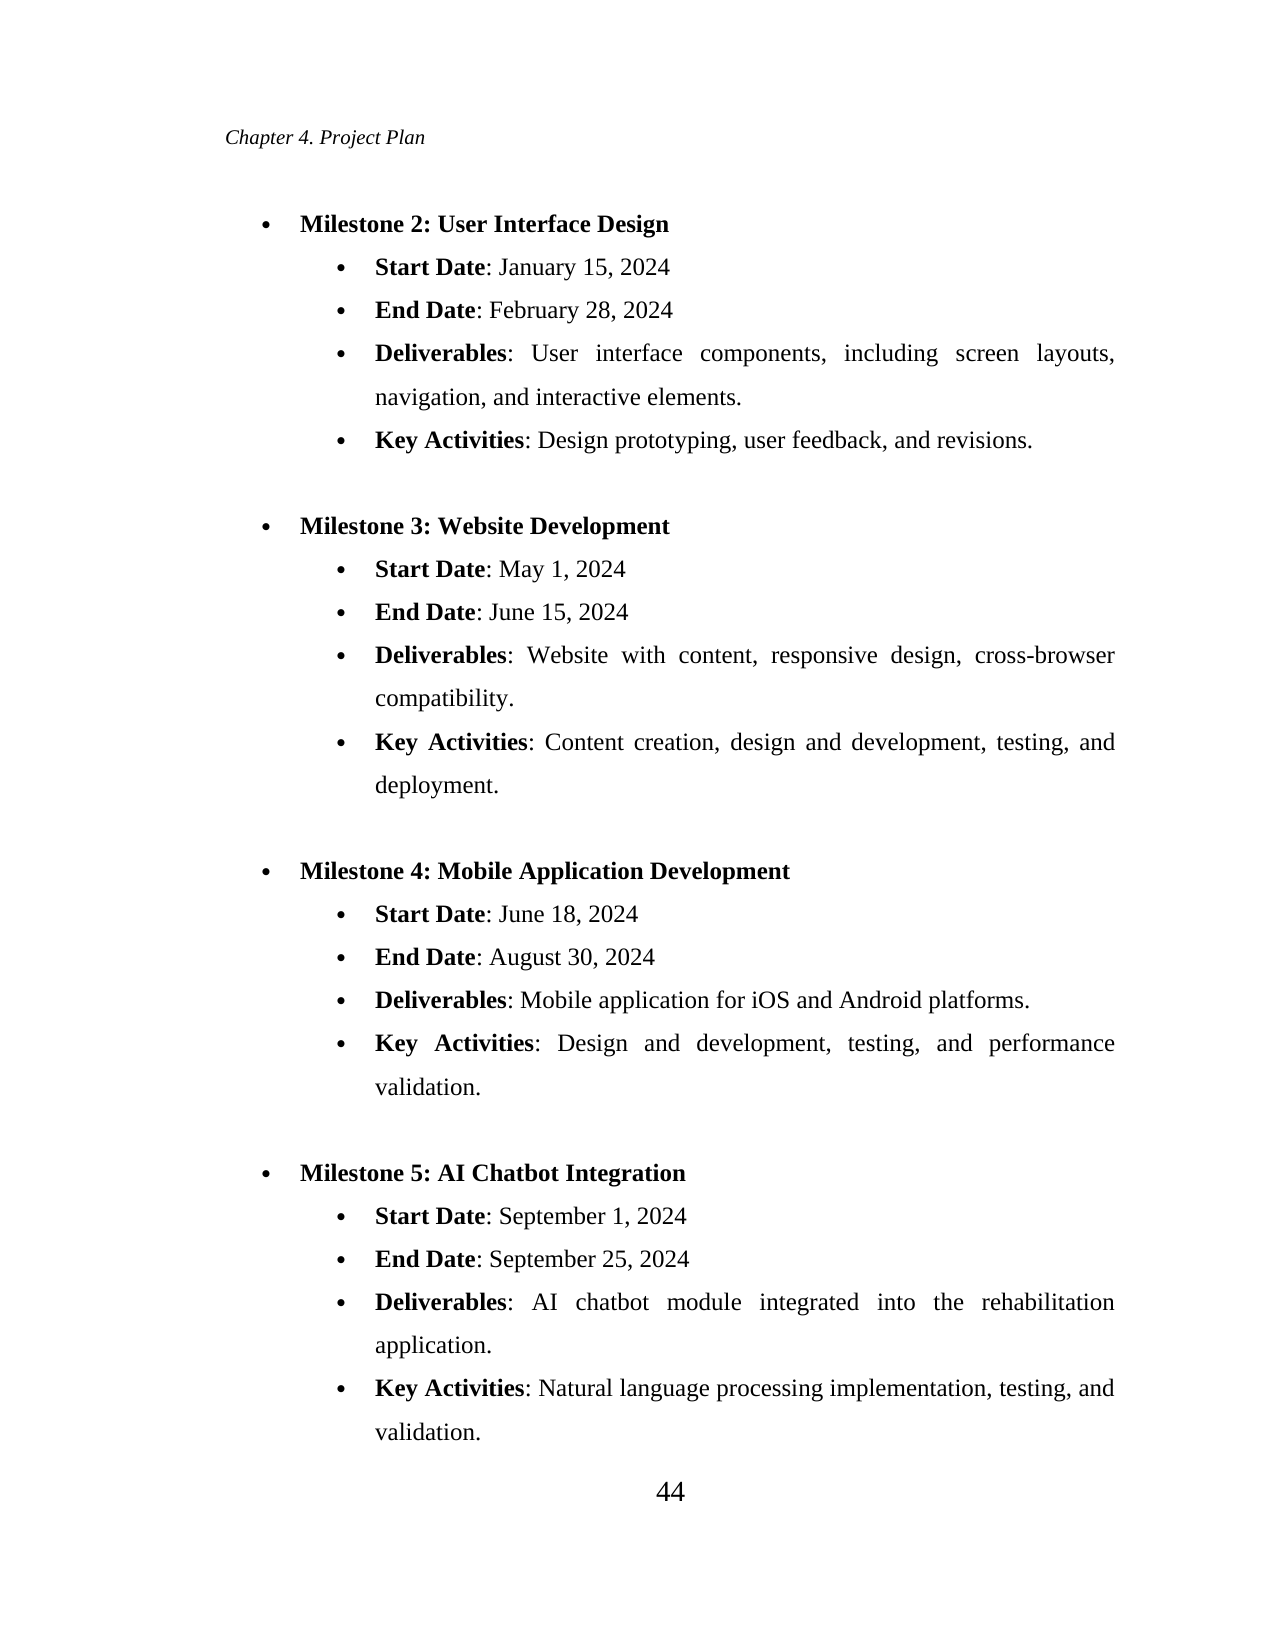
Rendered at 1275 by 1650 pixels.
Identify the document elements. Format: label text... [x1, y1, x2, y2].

list Key Activities: Content creation, design and development, testing, and deployment. [337, 727, 1116, 798]
list Start Date: May 1, 2024 [337, 554, 1116, 583]
list Start Date: January 15, 2024 [337, 252, 1116, 281]
list Start Date: September 1, 2024 [337, 1201, 1116, 1230]
list End Date: August 30, 2024 [337, 942, 1116, 971]
list Key Activities: Design and development, testing, and performance validation. [337, 1028, 1116, 1100]
list Milestone 5: AI Chatbot Integration [262, 1158, 1116, 1187]
list Deliverables: AI chatbot module integrated into the rehabilitation application. [337, 1287, 1116, 1359]
list Key Activities: Design prototyping, user feedback, and revisions. [337, 425, 1116, 453]
list End Date: February 28, 2024 [337, 295, 1116, 324]
list End Date: September 25, 2024 [337, 1244, 1116, 1273]
list Deliverables: Mobile application for iOS and Android platforms. [337, 985, 1116, 1014]
list Milestone 4: Mobile Application Development [262, 856, 1116, 885]
list End Date: June 15, 2024 [337, 597, 1116, 626]
list Deliverables: Website with content, responsive design, cross-browser compatibility. [337, 640, 1116, 712]
list Key Activities: Natural language processing implementation, testing, and validation. [337, 1373, 1116, 1445]
list Start Date: June 18, 2024 [337, 899, 1116, 928]
list Milestone 2: User Interface Design [262, 209, 1116, 238]
list Milestone 3: Website Development [262, 511, 1116, 540]
list Deliverables: User interface components, including screen layouts, navigation, and interactive elements. [337, 338, 1116, 410]
